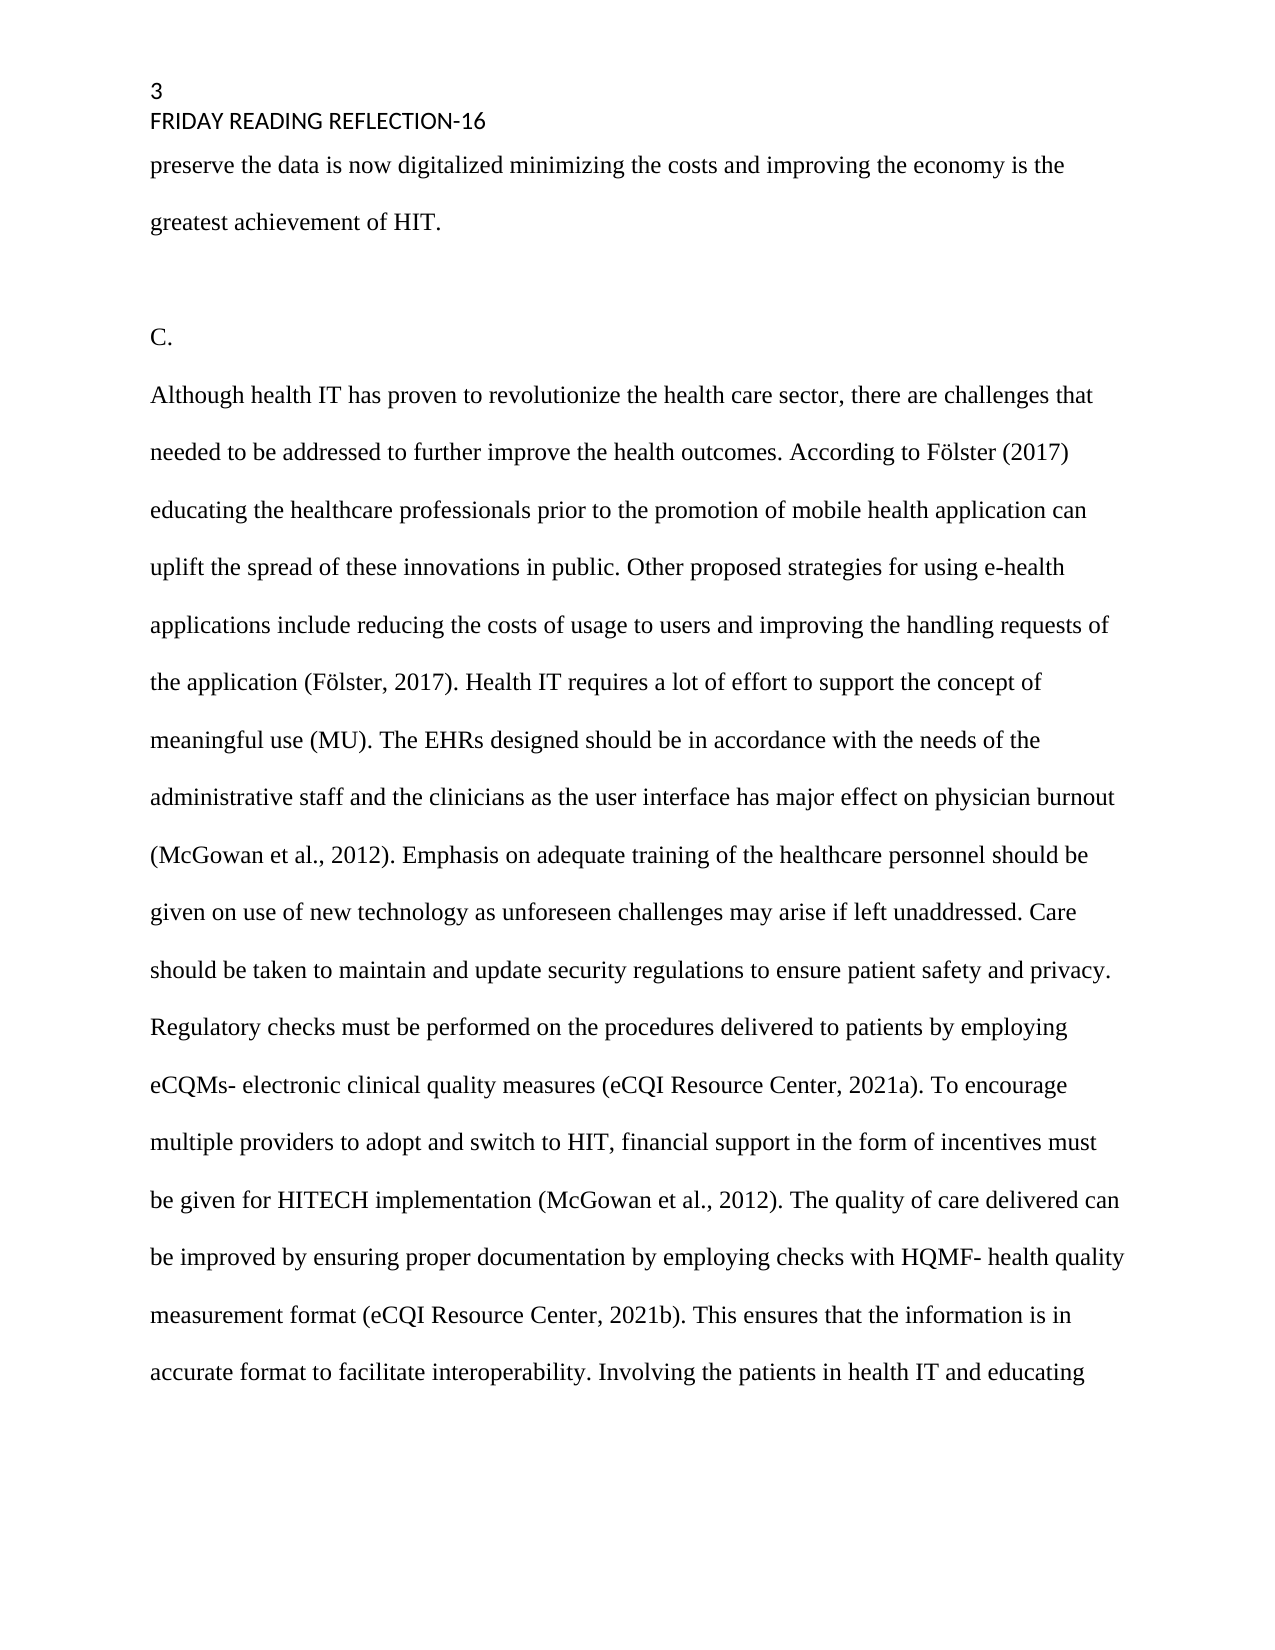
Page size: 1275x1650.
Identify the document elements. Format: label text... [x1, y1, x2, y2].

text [150, 380, 1125, 1386]
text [150, 150, 1125, 236]
text C. [150, 322, 1125, 351]
